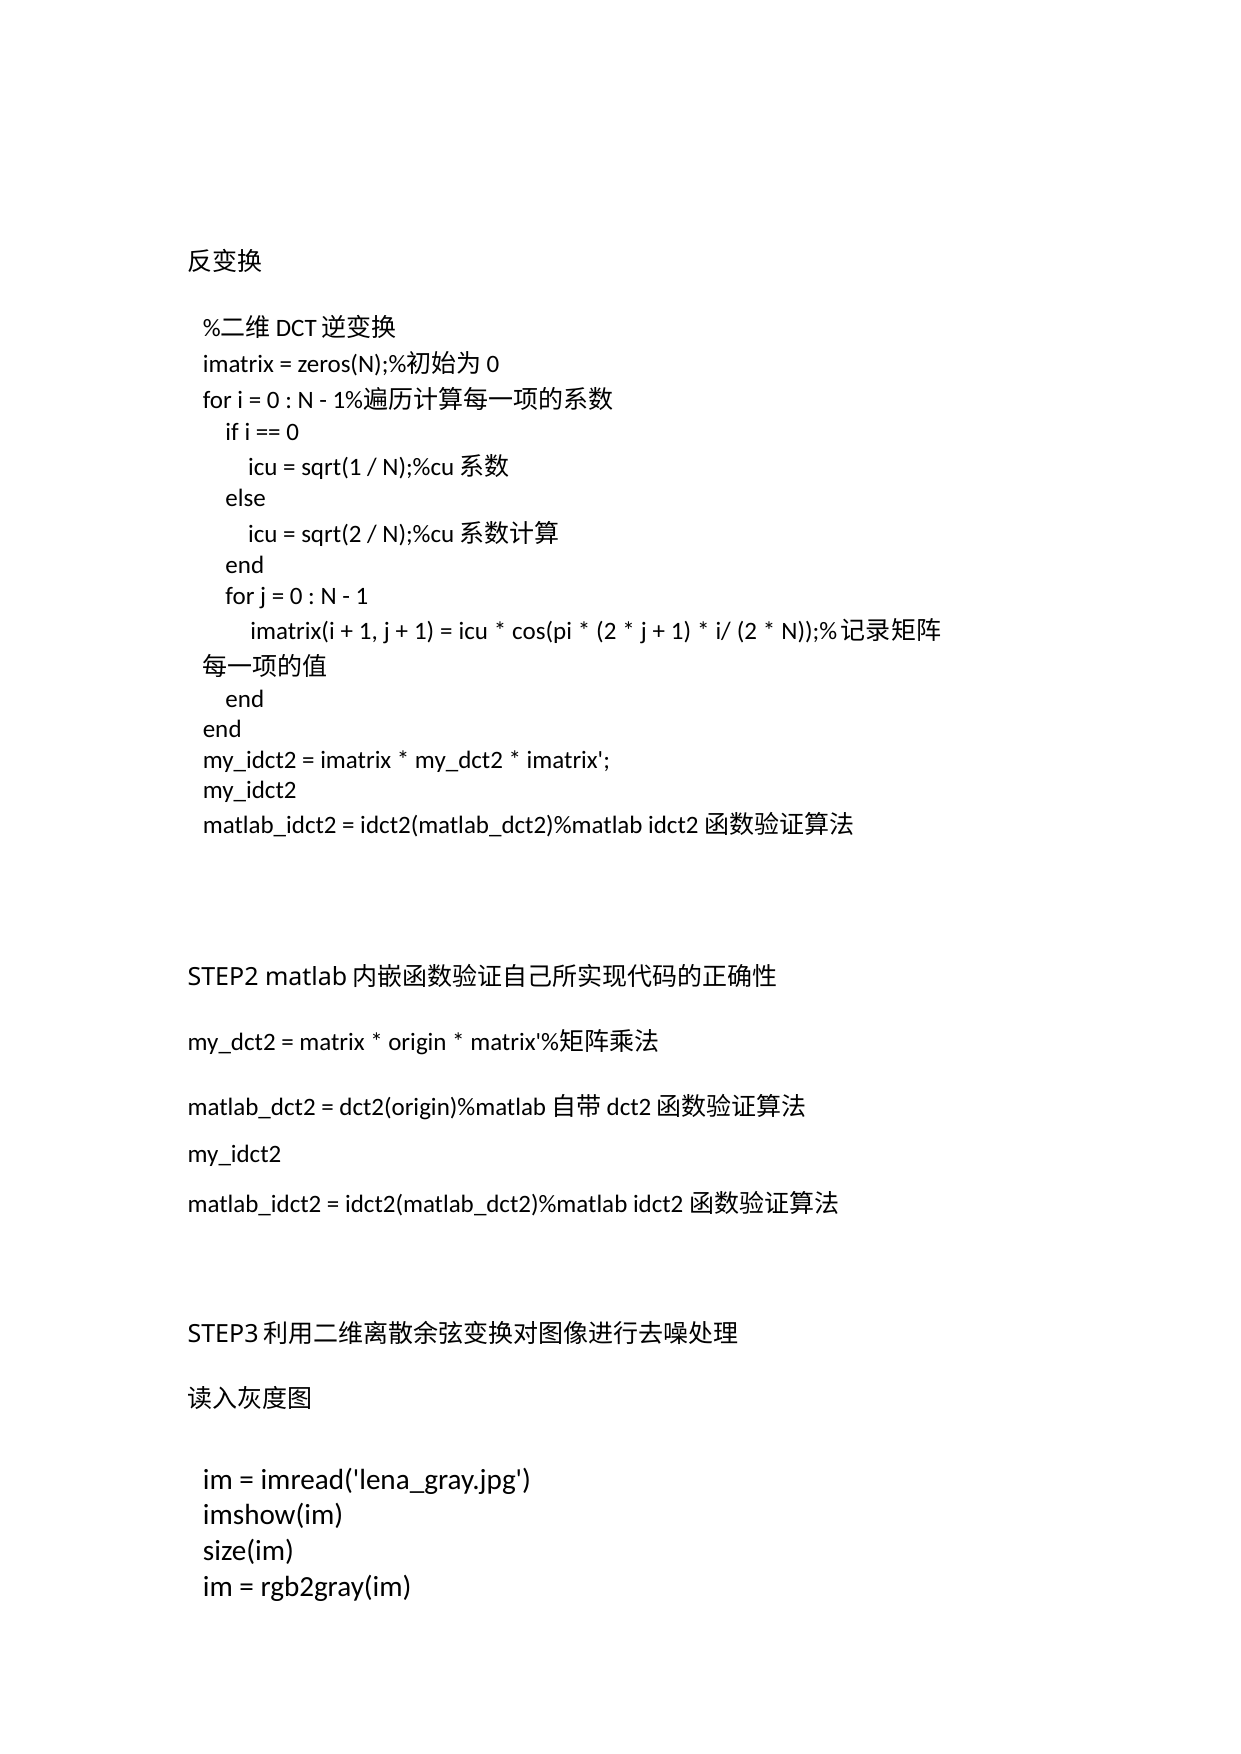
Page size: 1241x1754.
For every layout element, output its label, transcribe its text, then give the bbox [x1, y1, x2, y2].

text 反变换 [187, 227, 1053, 292]
text STEP2 matlab内嵌函数验证自己所实现代码的正确性 [187, 942, 1053, 1007]
text my_idct2 [187, 1137, 1053, 1169]
text 读入灰度图 [187, 1364, 1053, 1429]
text matlab_idct2 = idct2(matlab_dct2)%matlab idct2函数验证算法 [187, 1169, 1053, 1234]
text my_dct2 = matrix * origin * matrix'%矩阵乘法 [187, 1007, 1053, 1072]
text matlab_dct2 = dct2(origin)%matlab自带dct2函数验证算法 [187, 1072, 1053, 1137]
text STEP3利用二维离散余弦变换对图像进行去噪处理 [187, 1299, 1053, 1364]
